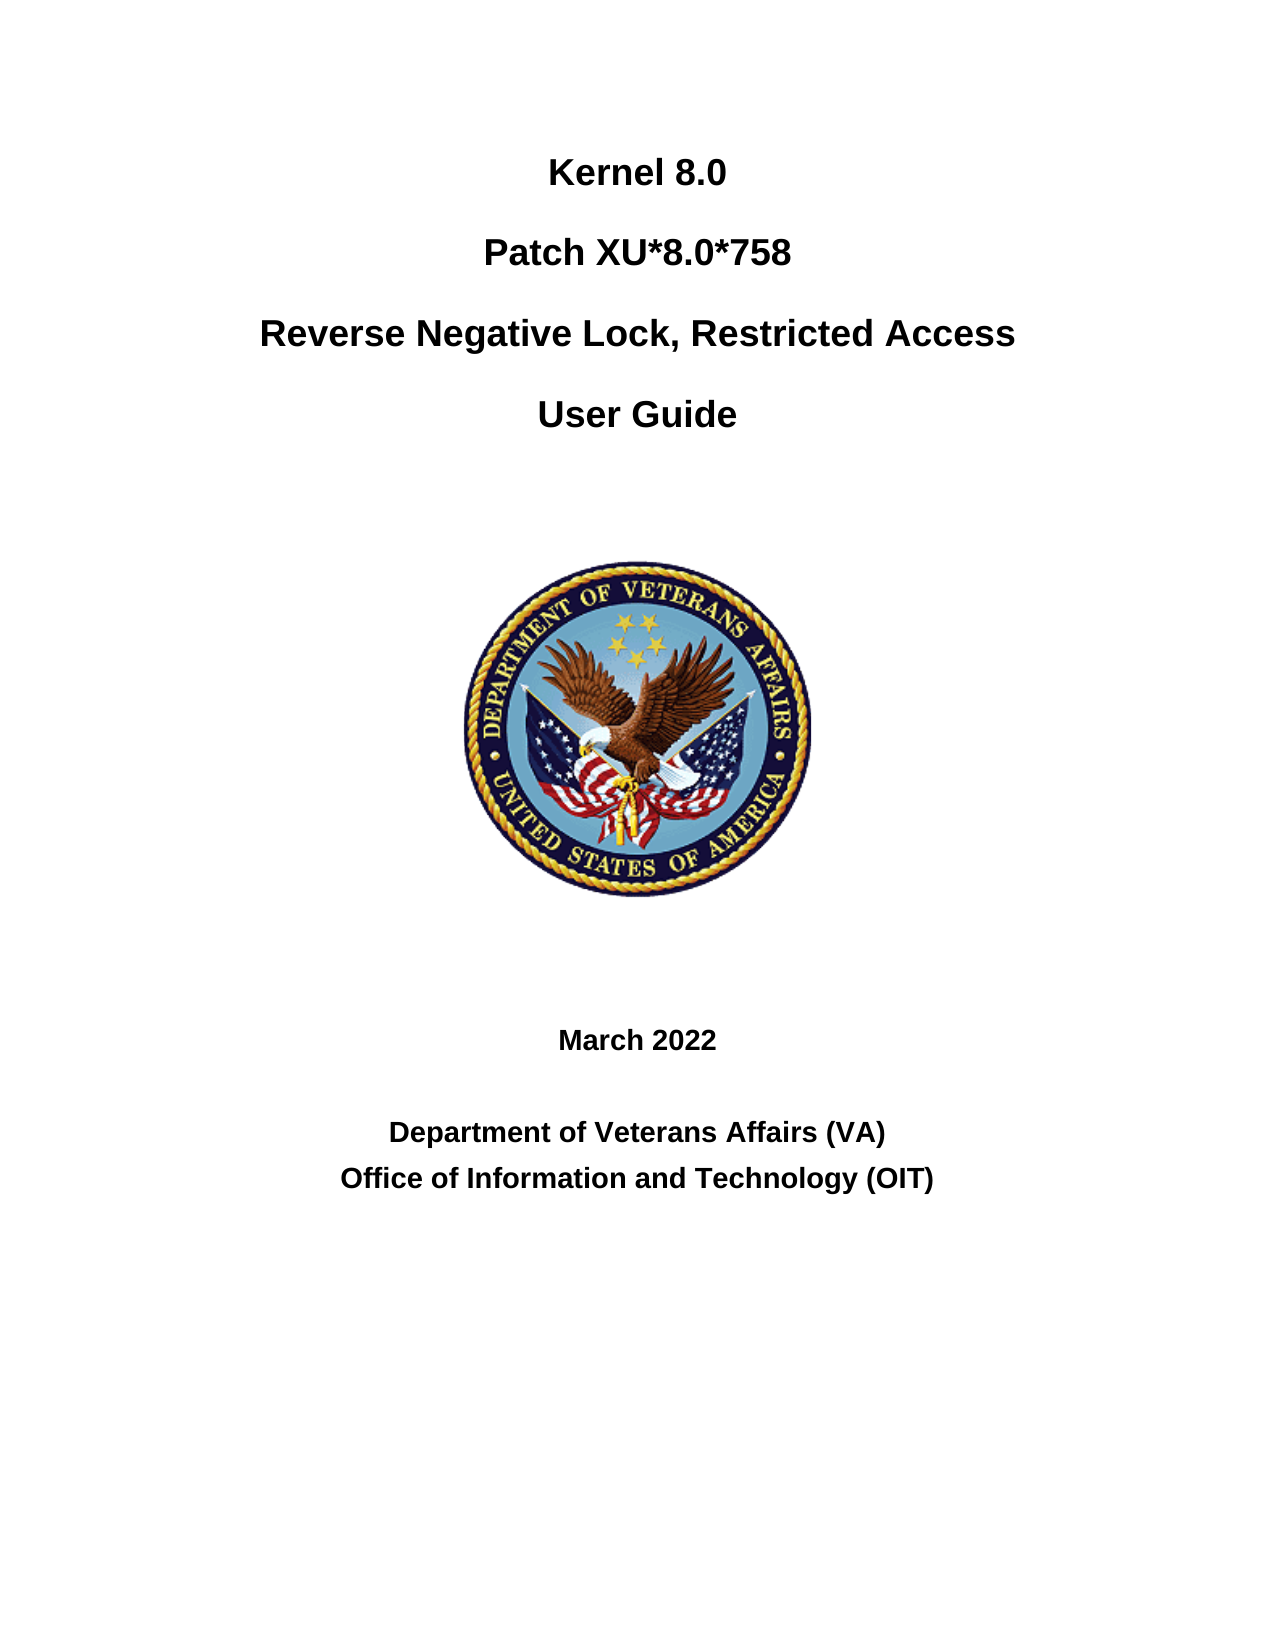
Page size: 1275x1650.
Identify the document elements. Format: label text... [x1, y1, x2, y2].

title Department of Veterans Affairs (VA) [150, 1116, 1125, 1149]
title Kernel 8.0 [150, 150, 1125, 193]
picture [463, 560, 812, 899]
title March 2022 [150, 1023, 1125, 1057]
title Office of Information and Technology (OIT) [150, 1162, 1125, 1195]
title Reverse Negative Lock, Restricted Access [150, 311, 1125, 354]
title Patch XU*8.0*758 [150, 231, 1125, 274]
title User Guide [150, 392, 1125, 435]
